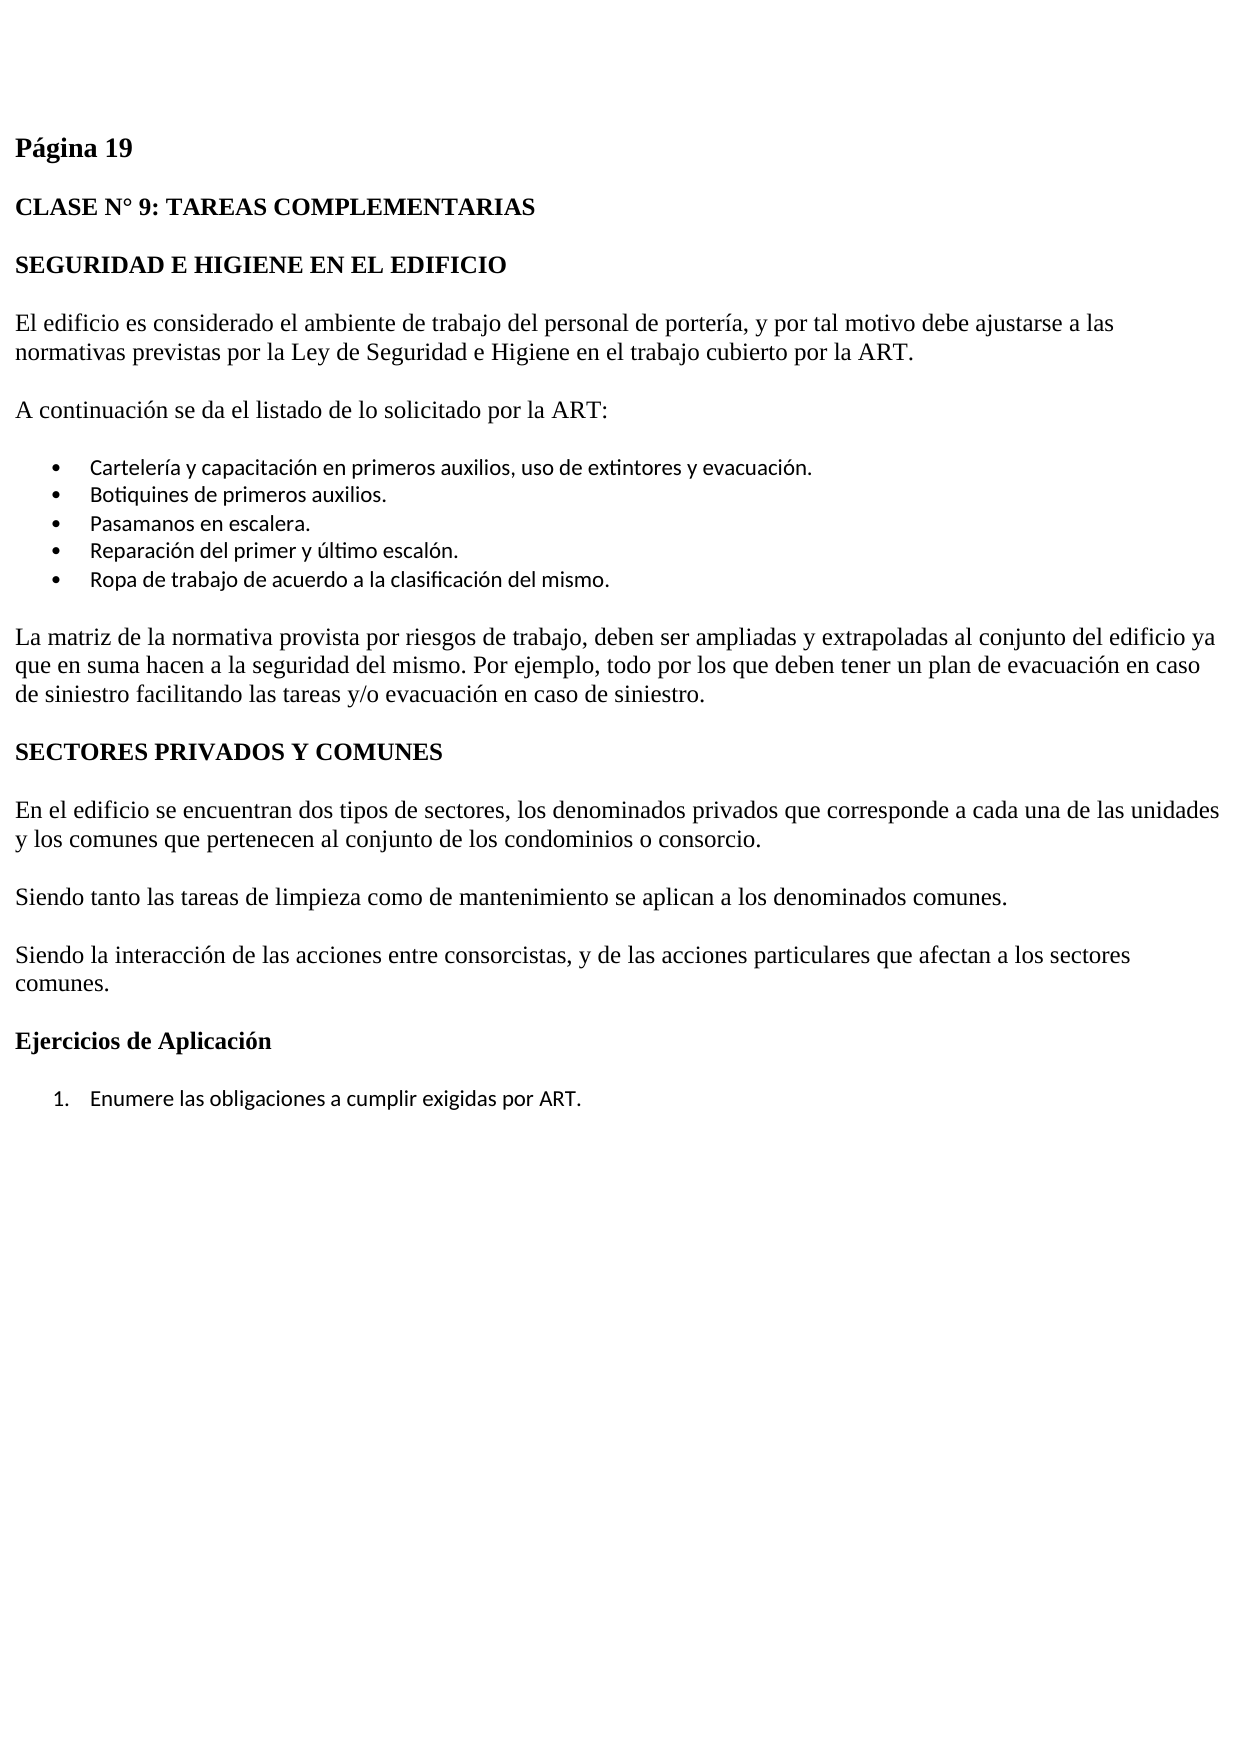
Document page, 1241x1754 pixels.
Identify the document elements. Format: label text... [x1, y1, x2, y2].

subtitle Página 19 [15, 131, 1226, 163]
list Cartelería y capacitación en primeros auxilios, uso de extintores y evacuación. [52, 453, 1226, 481]
list Reparación del primer y último escalón. [52, 537, 1226, 565]
text El edificio es considerado el ambiente de trabajo del personal de portería, y por tal motivo debe ajustarse a las normativas previstas por la Ley de Seguridad e Higiene en el trabajo cubierto por la ART. [15, 308, 1226, 366]
text SEGURIDAD E HIGIENE EN EL EDIFICIO [15, 250, 1226, 279]
text A continuación se da el listado de lo solicitado por la ART: [15, 395, 1226, 423]
list Ropa de trabajo de acuerdo a la clasificación del mismo. [52, 565, 1226, 593]
text Ejercicios de Aplicación [15, 1026, 1226, 1055]
list Botiquines de primeros auxilios. [52, 481, 1226, 509]
text En el edificio se encuentran dos tipos de sectores, los denominados privados que corresponde a cada una de las unidades y los comunes que pertenecen al conjunto de los condominios o consorcio. [15, 795, 1226, 853]
text La matriz de la normativa provista por riesgos de trabajo, deben ser ampliadas y extrapoladas al conjunto del edificio ya que en suma hacen a la seguridad del mismo. Por ejemplo, todo por los que deben tener un plan de evacuación en caso de siniestro facilitando las tareas y/o evacuación en caso de siniestro. [15, 622, 1226, 708]
text Siendo la interacción de las acciones entre consorcistas, y de las acciones particulares que afectan a los sectores comunes. [15, 940, 1226, 997]
text CLASE N° 9: TAREAS COMPLEMENTARIAS [15, 192, 1226, 221]
list Pasamanos en escalera. [52, 509, 1226, 537]
text Siendo tanto las tareas de limpieza como de mantenimiento se aplican a los denominados comunes. [15, 882, 1226, 911]
text SECTORES PRIVADOS Y COMUNES [15, 737, 1226, 766]
list Enumere las obligaciones a cumplir exigidas por ART. [52, 1084, 1226, 1112]
